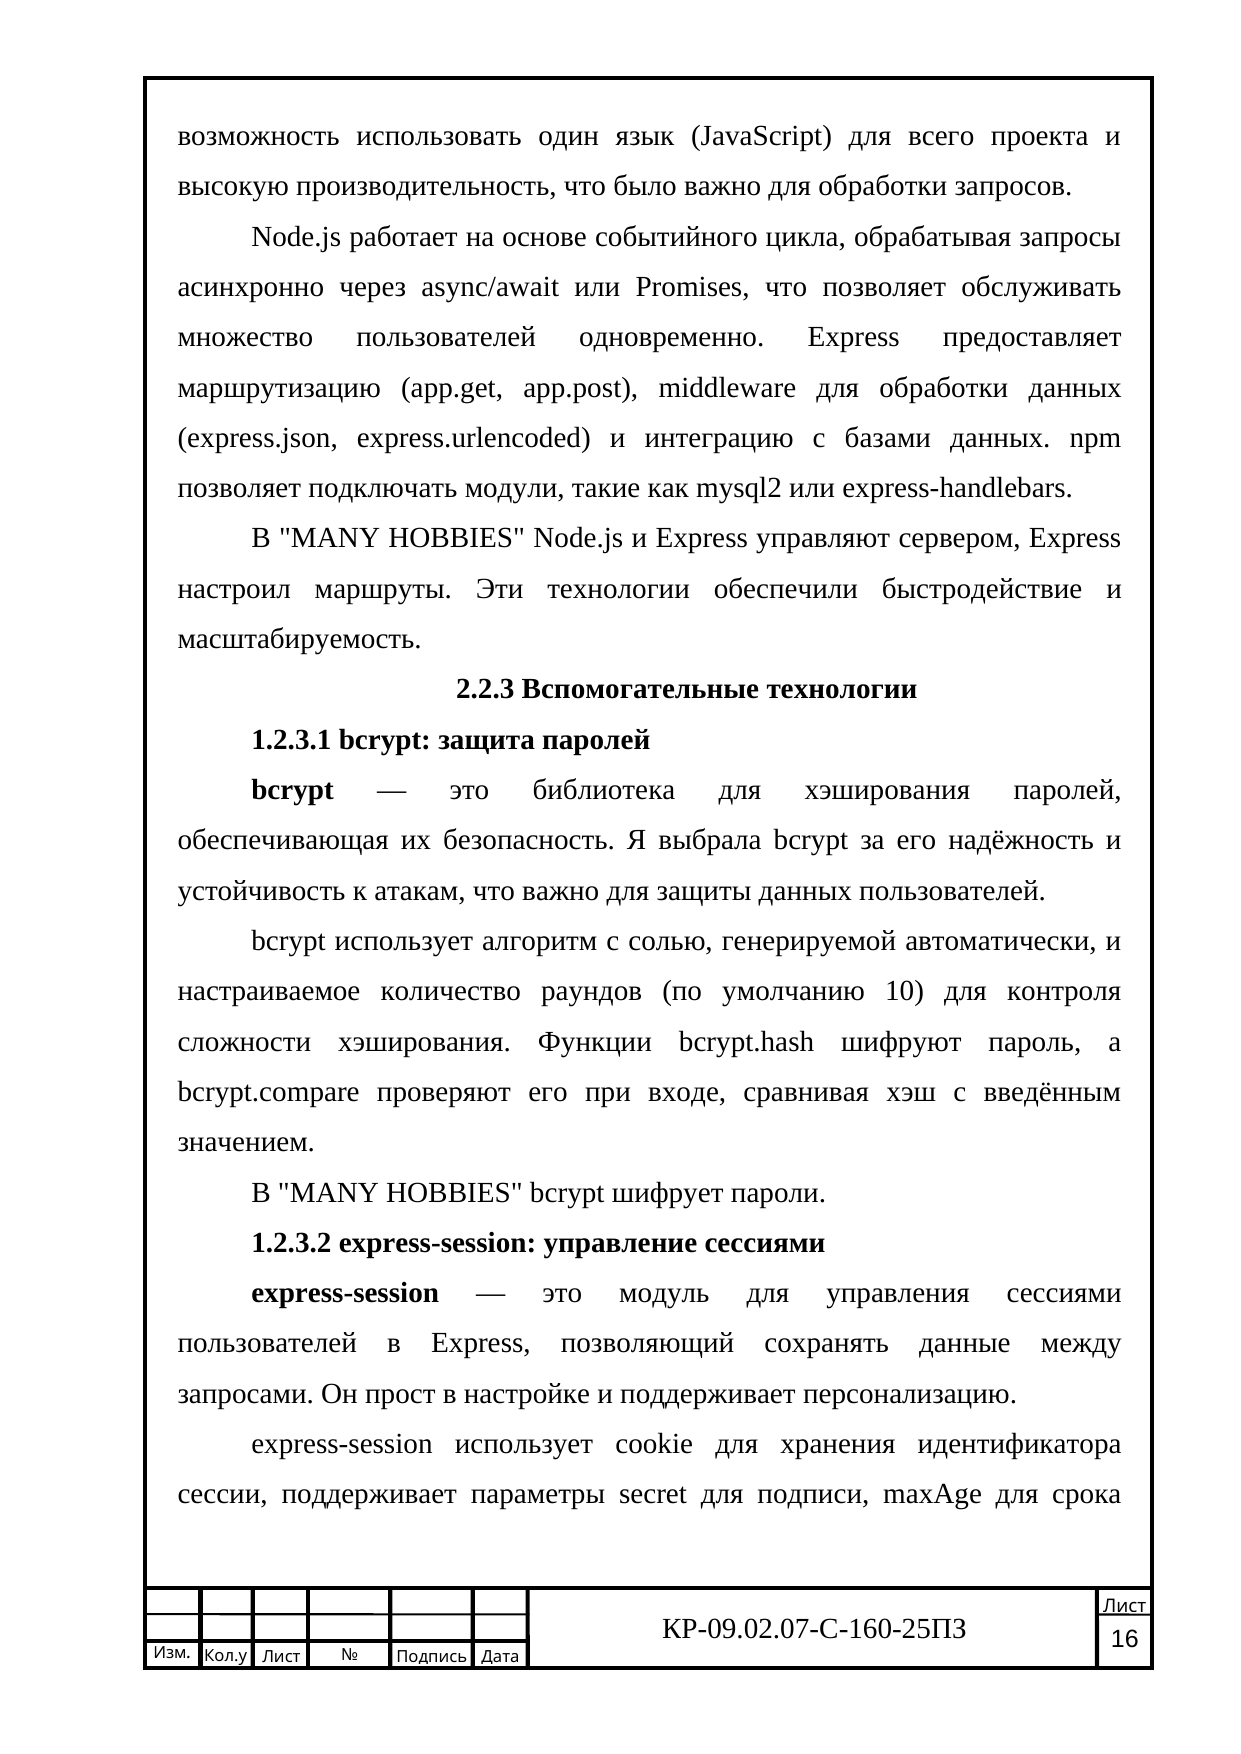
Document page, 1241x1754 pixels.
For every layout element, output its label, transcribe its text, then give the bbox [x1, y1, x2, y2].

text В "MANY HOBBIES" Node.js и Express управляют сервером, Express настроил маршруты. Эти технологии обеспечили быстродействие и масштабируемость. [177, 521, 1122, 655]
text 1.2.3.2 express-session: управление сессиями [177, 1225, 1122, 1258]
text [177, 1426, 1122, 1510]
text 2.2.3 Вспомогательные технологии [177, 672, 1122, 705]
text Node.js работает на основе событийного цикла, обрабатывая запросы асинхронно через async/await или Promises, что позволяет обслуживать множество пользователей одновременно. Express предоставляет маршрутизацию (app.get, app.post), middleware для обработки данных (express.json, express.urlencoded) и интеграцию с базами данных. npm позволяет подключать модули, такие как mysql2 или express-handlebars. [177, 219, 1122, 504]
text bcrypt использует алгоритм с солью, генерируемой автоматически, и настраиваемое количество раундов (по умолчанию 10) для контроля сложности хэширования. Функции bcrypt.hash шифруют пароль, а bcrypt.compare проверяют его при входе, сравнивая хэш с введённым значением. [177, 923, 1122, 1158]
text express-session — это модуль для управления сессиями пользователей в Express, позволяющий сохранять данные между запросами. Он прост в настройке и поддерживает персонализацию. [177, 1275, 1122, 1409]
text В "MANY HOBBIES" bcrypt шифрует пароли. [177, 1175, 1122, 1208]
text 1.2.3.1 bcrypt: защита паролей [177, 722, 1122, 755]
text bcrypt — это библиотека для хэширования паролей, обеспечивающая их безопасность. Я выбрала bcrypt за его надёжность и устойчивость к атакам, что важно для защиты данных пользователей. [177, 772, 1122, 906]
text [177, 118, 1122, 202]
